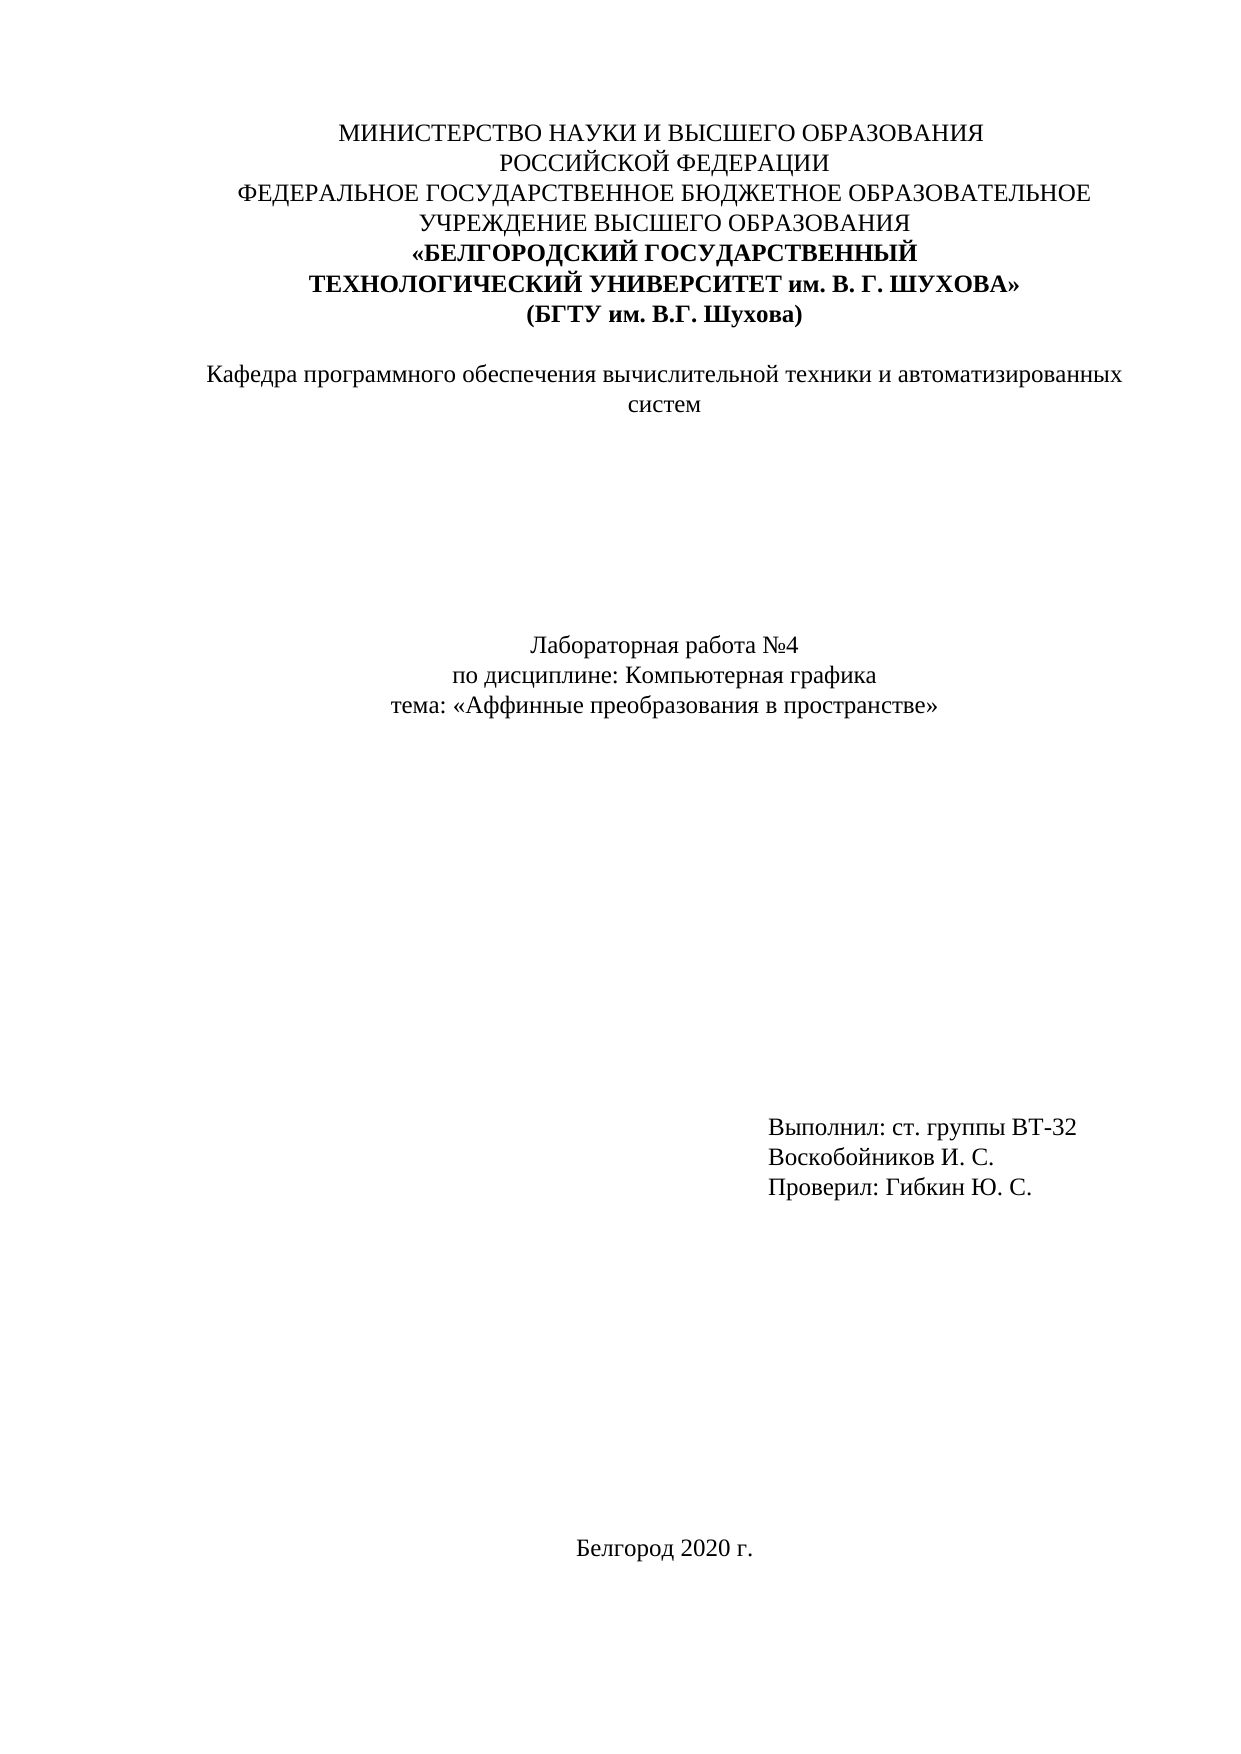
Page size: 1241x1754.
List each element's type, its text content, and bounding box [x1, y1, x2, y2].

text Кафедра программного обеспечения вычислительной техники и автоматизированных систем [177, 359, 1152, 418]
text МИНИСТЕРСТВО НАУКИ И ВЫСШЕГО ОБРАЗОВАНИЯ РОССИЙСКОЙ ФЕДЕРАЦИИ [177, 118, 1152, 177]
text (БГТУ им. В.Г. Шухова) [177, 299, 1152, 327]
text Лабораторная работа №4 [177, 630, 1152, 659]
text Воскобойников И. С. [177, 1142, 1152, 1170]
text по дисциплине: Компьютерная графика [177, 660, 1152, 689]
text ТЕХНОЛОГИЧЕСКИЙ УНИВЕРСИТЕТ им. В. Г. ШУХОВА» [177, 269, 1152, 297]
text ФЕДЕРАЛЬНОЕ ГОСУДАРСТВЕННОЕ БЮДЖЕТНОЕ ОБРАЗОВАТЕЛЬНОЕ УЧРЕЖДЕНИЕ ВЫСШЕГО ОБРАЗОВАНИЯ [177, 178, 1152, 237]
text «БЕЛГОРОДСКИЙ ГОСУДАРСТВЕННЫЙ [177, 238, 1152, 267]
text тема: «Аффинные преобразования в пространстве» [177, 690, 1152, 719]
text Проверил: Гибкин Ю. С. [177, 1172, 1152, 1201]
text Белгород 2020 г. [177, 1533, 1152, 1562]
text Выполнил: ст. группы ВТ-32 [177, 1112, 1152, 1140]
